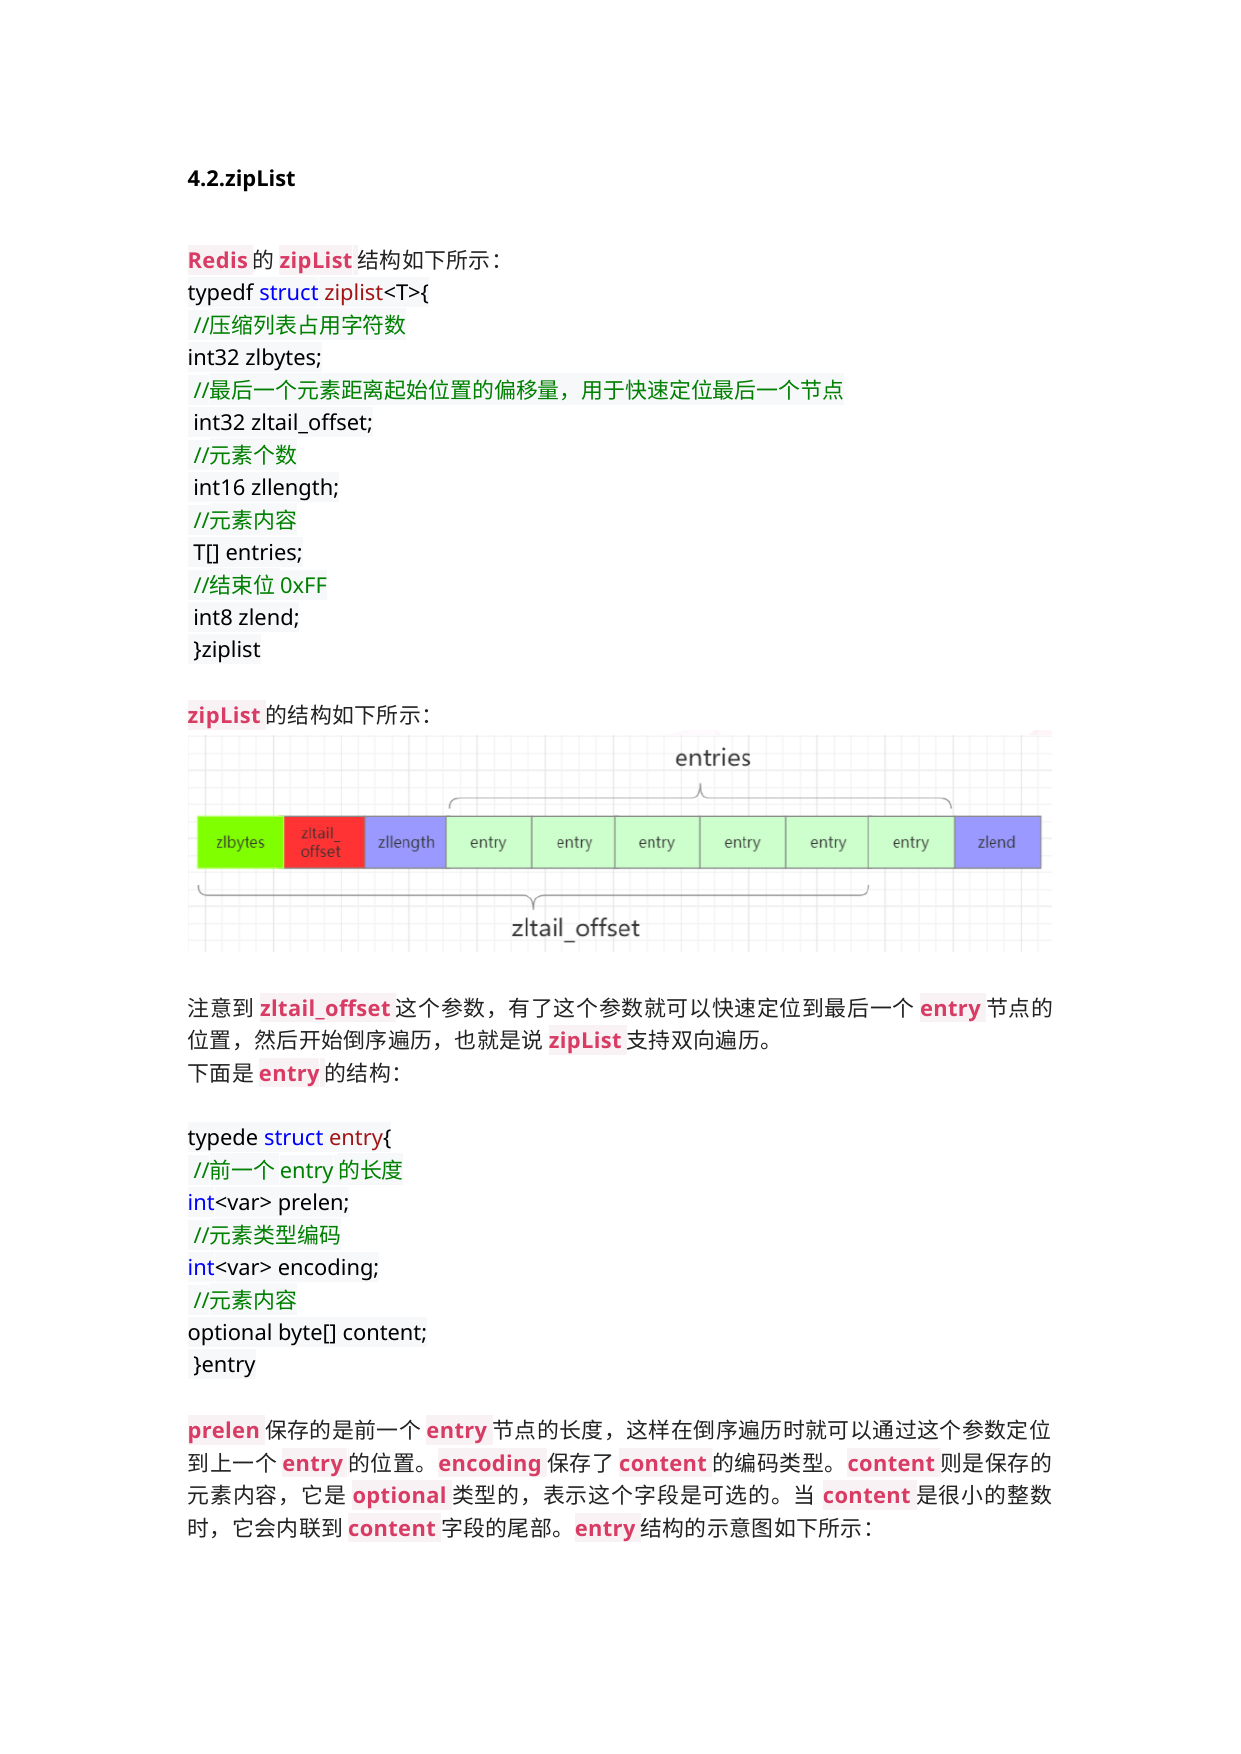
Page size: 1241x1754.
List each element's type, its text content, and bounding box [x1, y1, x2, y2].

picture [187, 730, 1053, 965]
subtitle 4.2.zipList [187, 162, 1053, 194]
table_header typede struct entry{ //前一个entry的长度 int<var> prelen; //元素类型编码 int<var> encoding; //元素内容 optional byte[] content; }entry [176, 1120, 1064, 1380]
text 下面是entry的结构： [187, 1055, 1053, 1088]
text zipList的结构如下所示： [187, 698, 1053, 730]
text Redis的zipList结构如下所示： [187, 243, 1053, 275]
table_header typedf struct ziplist<T>{ //压缩列表占用字符数 int32 zlbytes; //最后一个元素距离起始位置的偏移量，用于快速定位最后一个节点 int32 zltail_offset; //元素个数 int16 zllength; //元素内容 T[] entries; //结束位 0xFF int8 zlend; }ziplist [176, 275, 1064, 665]
text prelen保存的是前一个entry节点的长度，这样在倒序遍历时就可以通过这个参数定位到上一个entry的位置。encoding保存了content的编码类型。content则是保存的元素内容，它是optional类型的，表示这个字段是可选的。当content是很小的整数时，它会内联到content字段的尾部。entry结构的示意图如下所示： [187, 1413, 1053, 1543]
text 注意到zltail_offset这个参数，有了这个参数就可以快速定位到最后一个entry节点的位置，然后开始倒序遍历，也就是说zipList支持双向遍历。 [187, 990, 1053, 1055]
